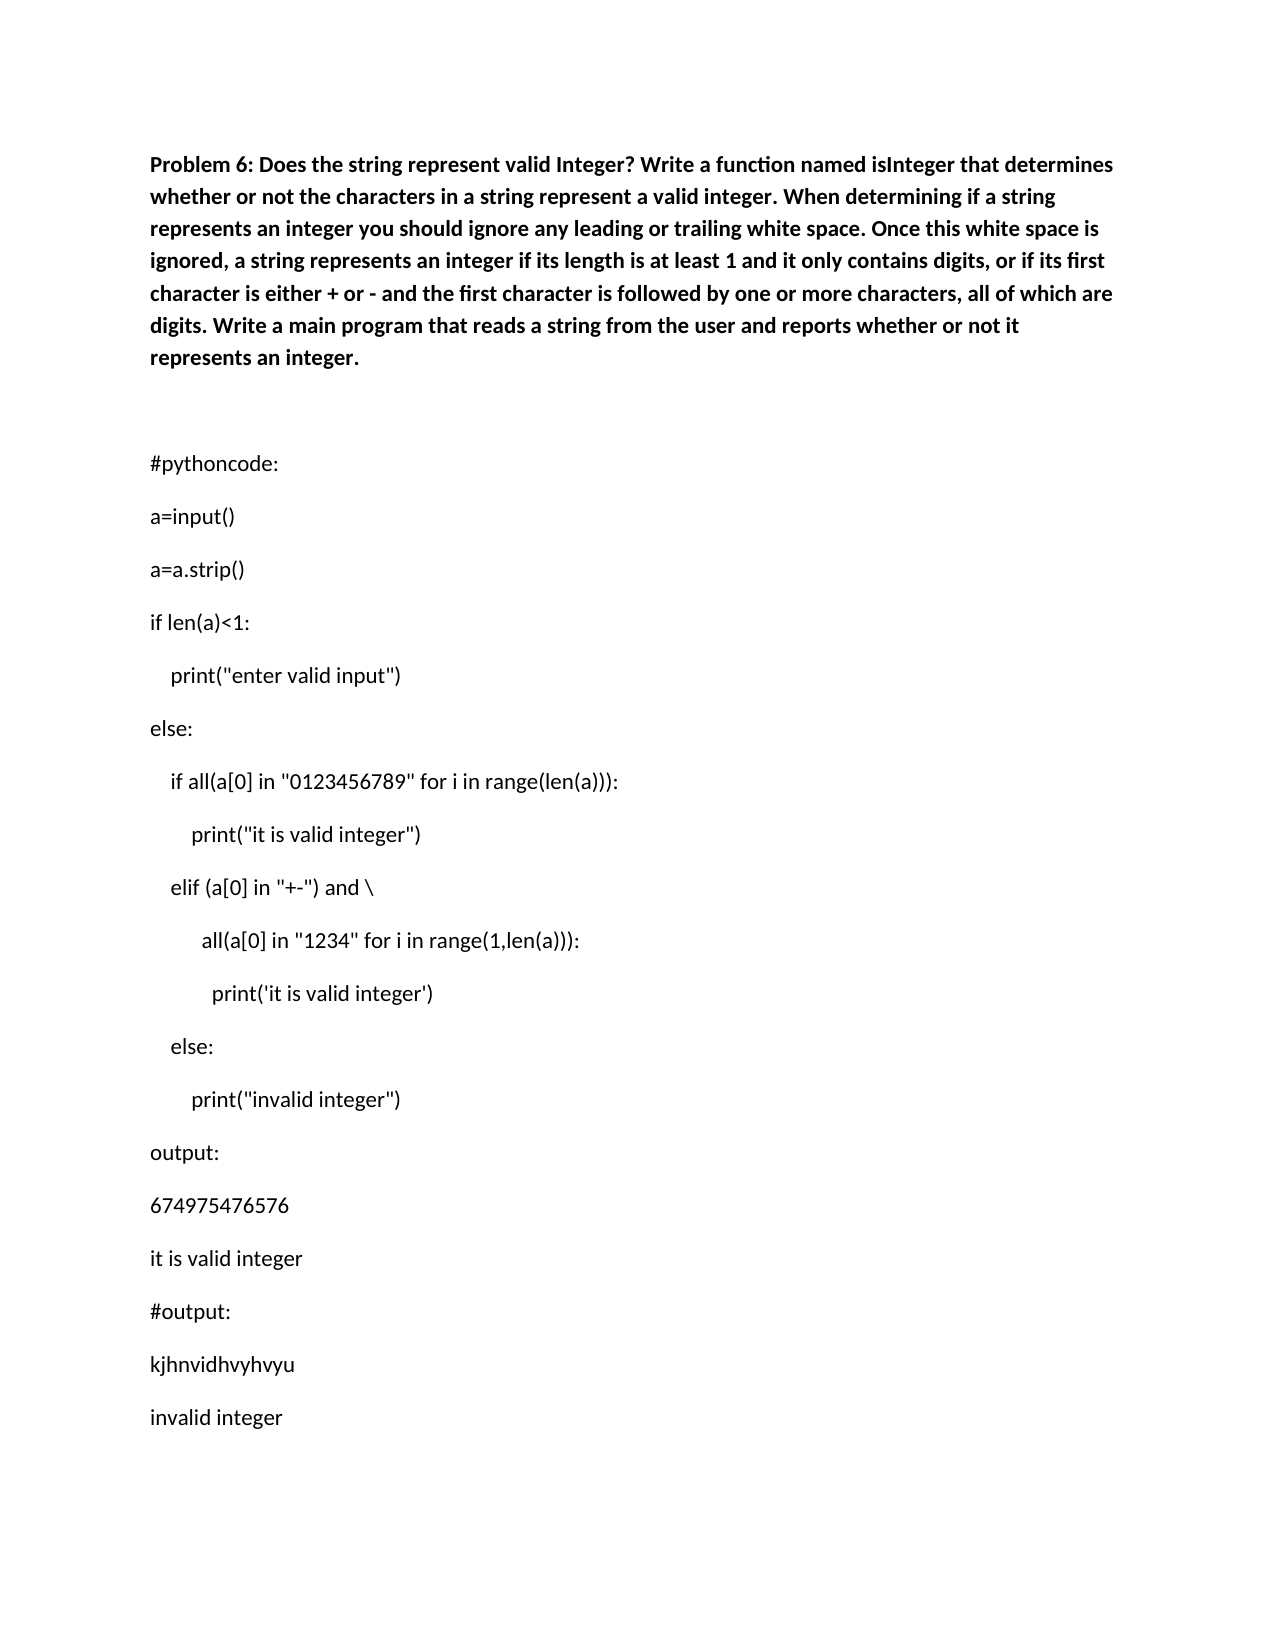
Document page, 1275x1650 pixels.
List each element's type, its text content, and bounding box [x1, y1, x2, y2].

text Problem 6: Does the string represent valid Integer? Write a function named isInteger that determines whether or not the characters in a string represent a valid integer. When determining if a string represents an integer you should ignore any leading or trailing white space. Once this white space is ignored, a string represents an integer if its length is at least 1 and it only contains digits, or if its first character is either + or - and the first character is followed by one or more characters, all of which are digits. Write a main program that reads a string from the user and reports whether or not it represents an integer. [150, 150, 1125, 371]
text else: [150, 1032, 1125, 1060]
text a=input() [150, 502, 1125, 530]
text output: [150, 1138, 1125, 1166]
text 674975476576 [150, 1191, 1125, 1219]
text if all(a[0] in "0123456789" for i in range(len(a))): [150, 767, 1125, 795]
text print("enter valid input") [150, 661, 1125, 689]
text all(a[0] in "1234" for i in range(1,len(a))): [150, 926, 1125, 954]
text invalid integer [150, 1403, 1125, 1432]
text elif (a[0] in "+-") and \ [150, 873, 1125, 901]
text else: [150, 714, 1125, 742]
text print('it is valid integer') [150, 979, 1125, 1007]
text #output: [150, 1297, 1125, 1326]
text if len(a)<1: [150, 608, 1125, 636]
text #pythoncode: [150, 449, 1125, 477]
text kjhnvidhvyhvyu [150, 1351, 1125, 1378]
text a=a.strip() [150, 555, 1125, 583]
text it is valid integer [150, 1244, 1125, 1272]
text print("it is valid integer") [150, 820, 1125, 848]
text print("invalid integer") [150, 1085, 1125, 1113]
